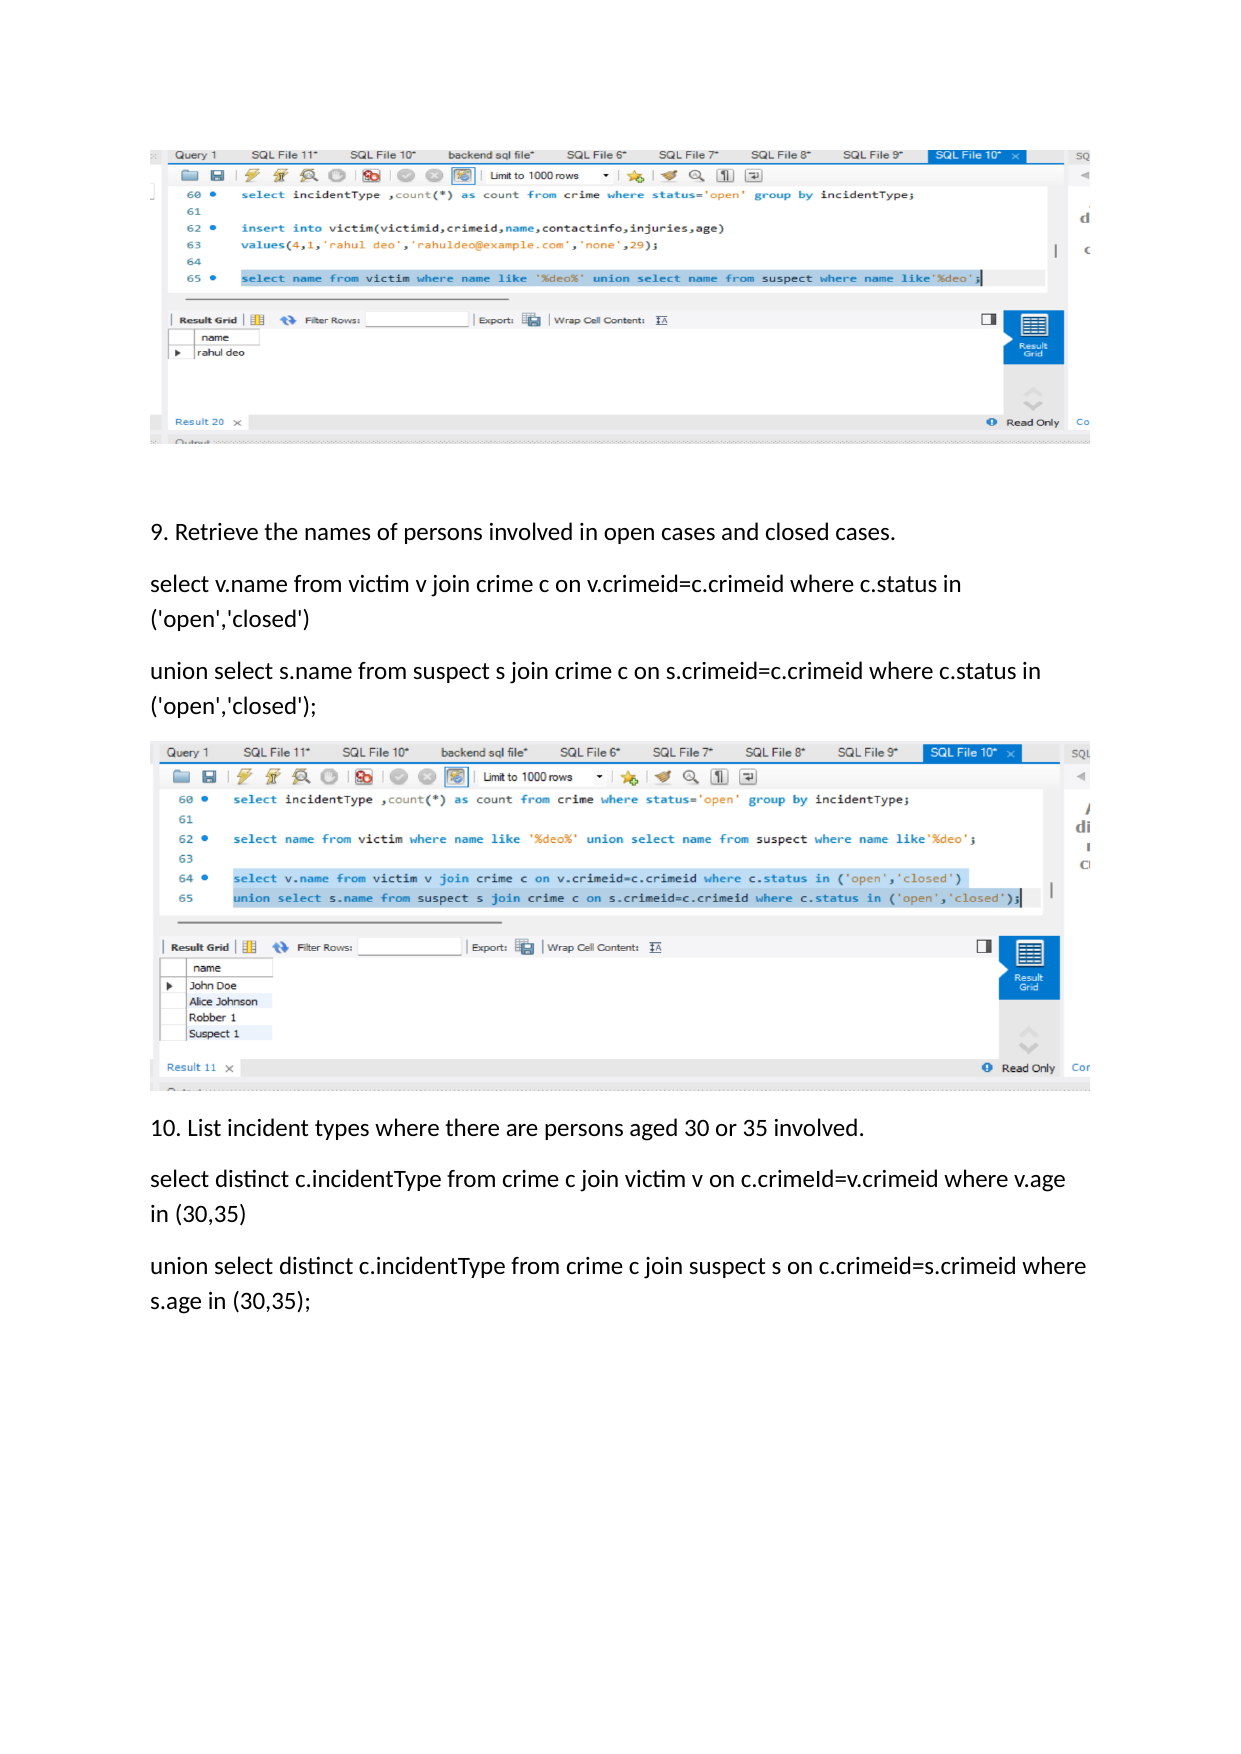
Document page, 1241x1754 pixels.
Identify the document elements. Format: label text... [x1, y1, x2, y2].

text union select s.name from suspect s join crime c on s.crimeid=c.crimeid where c.status in ('open','closed'); [150, 655, 1090, 720]
text 9. Retrieve the names of persons involved in open cases and closed cases. [150, 517, 1090, 547]
picture [150, 741, 1091, 1091]
text 10. List incident types where there are persons aged 30 or 35 involved. [150, 1112, 1090, 1142]
text union select distinct c.incidentType from crime c join suspect s on c.crimeid=s.crimeid where s.age in (30,35); [150, 1250, 1090, 1316]
text select distinct c.incidentType from crime c join victim v on c.crimeId=v.crimeid where v.age in (30,35) [150, 1163, 1090, 1229]
text select v.name from victim v join crime c on v.crimeid=c.crimeid where c.status in ('open','closed') [150, 568, 1090, 634]
picture [150, 150, 1091, 444]
